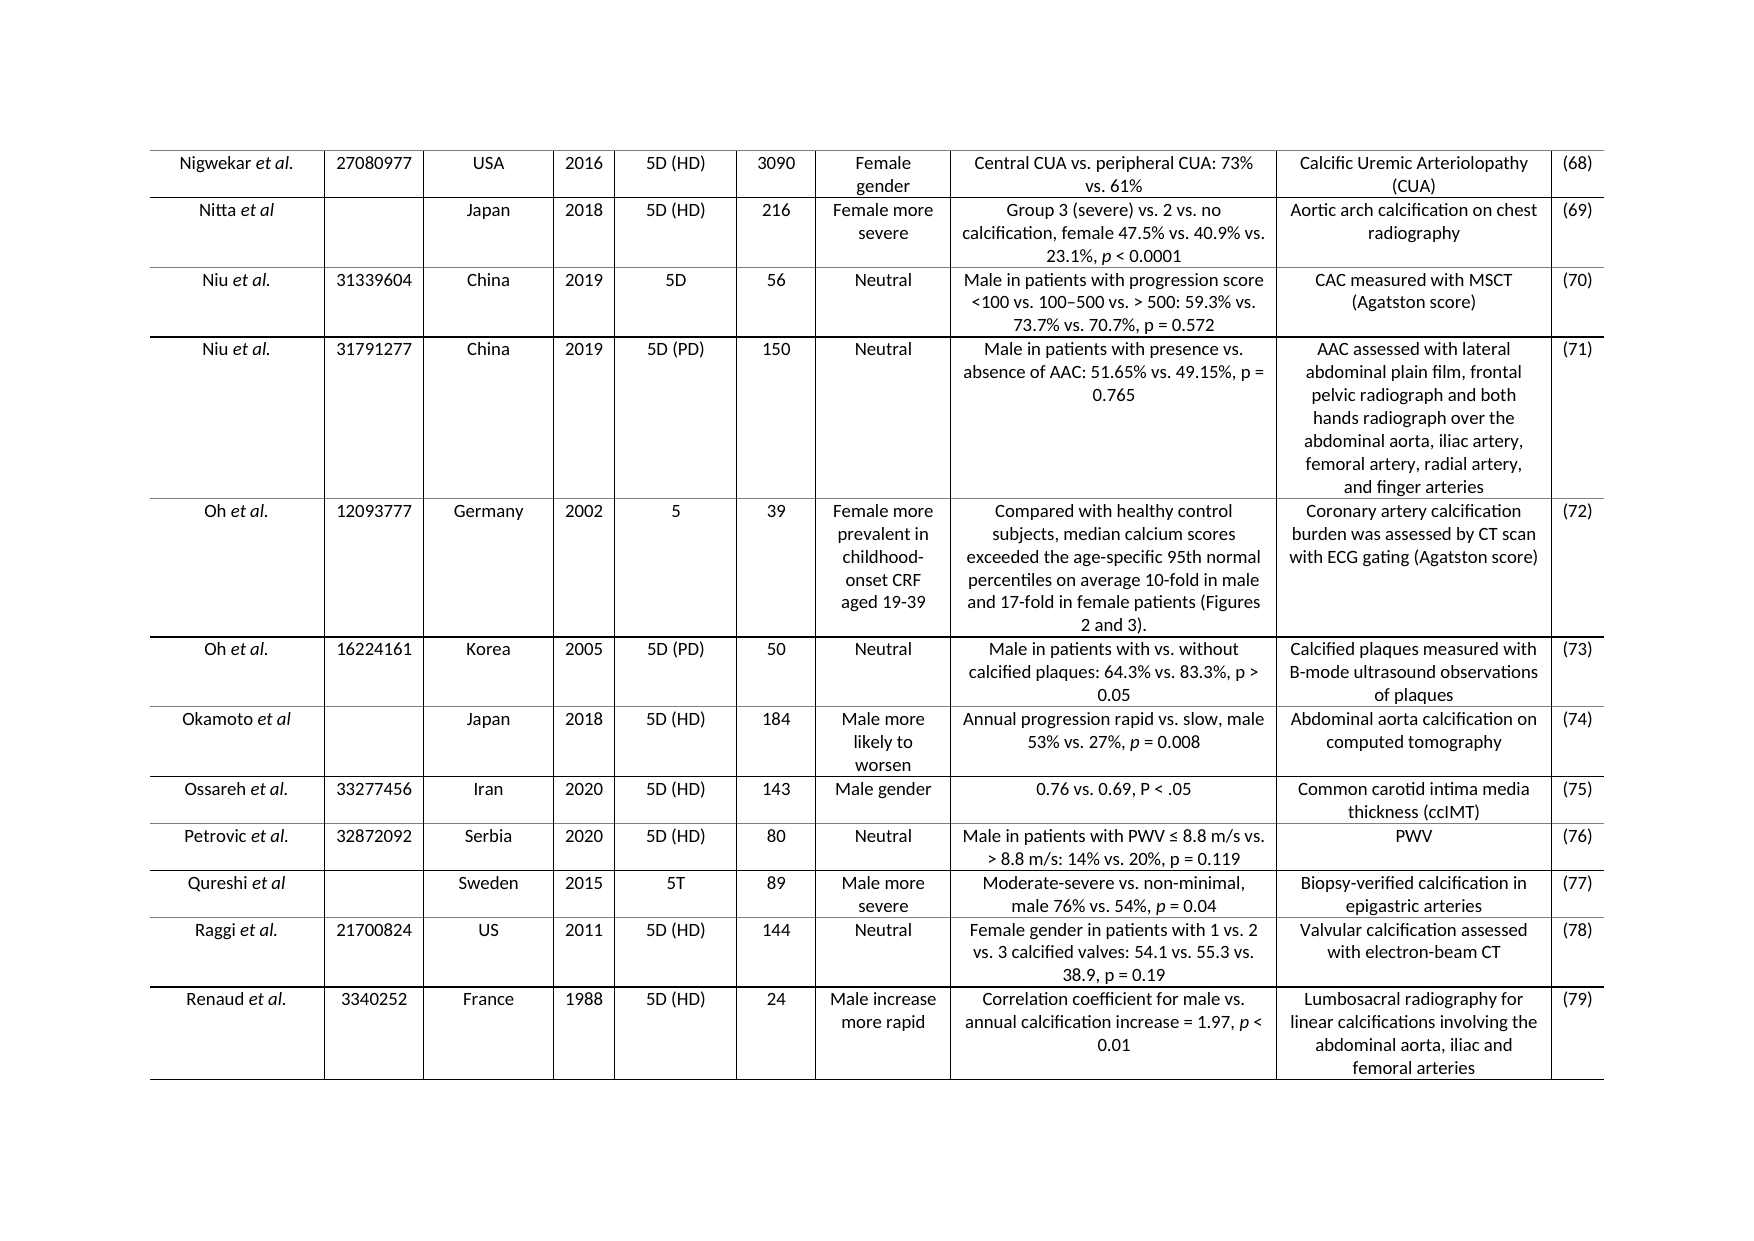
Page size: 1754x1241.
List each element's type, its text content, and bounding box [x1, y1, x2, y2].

table_cell 56 [737, 268, 815, 336]
table_cell Japan [424, 198, 553, 267]
table_cell Ossareh et al. [150, 777, 324, 823]
table_cell Male more severe [816, 871, 950, 917]
table_cell Male in patients with progression score <100 vs. 100–500 vs. > 500: 59.3% vs. 73.7% vs. 70.7%, p = 0.572 [951, 268, 1276, 336]
table_cell Calcific Uremic Arteriolopathy (CUA) [1277, 151, 1551, 197]
table_cell 144 [737, 918, 815, 986]
table_cell Male in patients with PWV ≤ 8.8 m/s vs. > 8.8 m/s: 14% vs. 20%, p = 0.119 [951, 824, 1276, 870]
table_cell Niu et al. [150, 338, 324, 498]
table_cell (77) [1552, 871, 1604, 917]
table_cell 2002 [554, 499, 614, 636]
table_cell (73) [1552, 638, 1604, 706]
table_cell [325, 198, 423, 267]
table_cell Male increase more rapid [816, 988, 950, 1079]
table_cell (79) [1552, 988, 1604, 1079]
table_cell 5D (HD) [615, 151, 736, 197]
table_cell Oh et al. [150, 499, 324, 636]
table_cell 5D [615, 268, 736, 336]
table_cell Qureshi et al [150, 871, 324, 917]
table_cell Niu et al. [150, 268, 324, 336]
table_cell 89 [737, 871, 815, 917]
table_cell Iran [424, 777, 553, 823]
table_cell 2020 [554, 777, 614, 823]
table_cell Neutral [816, 638, 950, 706]
table_cell Neutral [816, 338, 950, 498]
table_cell China [424, 338, 553, 498]
table_cell Central CUA vs. peripheral CUA: 73% vs. 61% [951, 151, 1276, 197]
table_cell Petrovic et al. [150, 824, 324, 870]
table_cell Coronary artery calcification burden was assessed by CT scan with ECG gating (Agatston score) [1277, 499, 1551, 636]
table_cell 184 [737, 707, 815, 776]
table_cell Nigwekar et al. [150, 151, 324, 197]
table_cell Renaud et al. [150, 988, 324, 1079]
table_cell Correlation coefficient for male vs. annual calcification increase = 1.97, p < 0.01 [951, 988, 1276, 1079]
table_cell Female gender in patients with 1 vs. 2 vs. 3 calcified valves: 54.1 vs. 55.3 vs. 38.9, p = 0.19 [951, 918, 1276, 986]
table_cell Valvular calcification assessed with electron-beam CT [1277, 918, 1551, 986]
table_cell 143 [737, 777, 815, 823]
table_cell Annual progression rapid vs. slow, male 53% vs. 27%, p = 0.008 [951, 707, 1276, 776]
table_cell Raggi et al. [150, 918, 324, 986]
table_cell 1988 [554, 988, 614, 1079]
table_cell (76) [1552, 824, 1604, 870]
table_cell 5D (HD) [615, 198, 736, 267]
table_cell Female more severe [816, 198, 950, 267]
table_cell PWV [1277, 824, 1551, 870]
table_cell [325, 871, 423, 917]
table_cell Group 3 (severe) vs. 2 vs. no calcification, female 47.5% vs. 40.9% vs. 23.1%, p < 0.0001 [951, 198, 1276, 267]
table_cell Neutral [816, 824, 950, 870]
table_cell 2005 [554, 638, 614, 706]
table_cell Neutral [816, 918, 950, 986]
table_cell (71) [1552, 338, 1604, 498]
table_cell [325, 707, 423, 776]
table_cell 5D (HD) [615, 777, 736, 823]
table_cell (69) [1552, 198, 1604, 267]
table_cell Korea [424, 638, 553, 706]
table_cell 2019 [554, 338, 614, 498]
table_cell 5D (HD) [615, 988, 736, 1079]
table_cell (75) [1552, 777, 1604, 823]
table_cell (70) [1552, 268, 1604, 336]
table_cell Common carotid intima media thickness (ccIMT) [1277, 777, 1551, 823]
table_cell Female gender [816, 151, 950, 197]
table_cell 16224161 [325, 638, 423, 706]
table_cell 24 [737, 988, 815, 1079]
table_cell Female more prevalent in childhood-onset CRF aged 19-39 [816, 499, 950, 636]
table_cell (68) [1552, 151, 1604, 197]
table_cell 150 [737, 338, 815, 498]
table_cell 31339604 [325, 268, 423, 336]
table_cell 50 [737, 638, 815, 706]
table_cell 3090 [737, 151, 815, 197]
table_cell 21700824 [325, 918, 423, 986]
table_cell 2018 [554, 198, 614, 267]
table_cell Biopsy-verified calcification in epigastric arteries [1277, 871, 1551, 917]
table_cell 27080977 [325, 151, 423, 197]
table_cell Compared with healthy control subjects, median calcium scores exceeded the age-specific 95th normal percentiles on average 10-fold in male and 17-fold in female patients (Figures 2 and 3). [951, 499, 1276, 636]
table_cell USA [424, 151, 553, 197]
table_cell Lumbosacral radiography for linear calcifications involving the abdominal aorta, iliac and femoral arteries [1277, 988, 1551, 1079]
table_cell 33277456 [325, 777, 423, 823]
table_cell Moderate-severe vs. non-minimal, male 76% vs. 54%, p = 0.04 [951, 871, 1276, 917]
table_cell Nitta et al [150, 198, 324, 267]
table_cell 12093777 [325, 499, 423, 636]
table_cell 2015 [554, 871, 614, 917]
table_cell 5D (HD) [615, 918, 736, 986]
table_cell Neutral [816, 268, 950, 336]
table_cell Abdominal aorta calcification on computed tomography [1277, 707, 1551, 776]
table_cell 5D (PD) [615, 338, 736, 498]
table_cell Male in patients with presence vs. absence of AAC: 51.65% vs. 49.15%, p = 0.765 [951, 338, 1276, 498]
table_cell US [424, 918, 553, 986]
table_cell 5D (HD) [615, 707, 736, 776]
table_cell Male gender [816, 777, 950, 823]
table_cell 5T [615, 871, 736, 917]
table_cell 2016 [554, 151, 614, 197]
table_cell Aortic arch calcification on chest radiography [1277, 198, 1551, 267]
table_cell Oh et al. [150, 638, 324, 706]
table_cell Sweden [424, 871, 553, 917]
table_cell (78) [1552, 918, 1604, 986]
table_cell (74) [1552, 707, 1604, 776]
table_cell 2011 [554, 918, 614, 986]
table_cell 2018 [554, 707, 614, 776]
table_cell 32872092 [325, 824, 423, 870]
table_cell Serbia [424, 824, 553, 870]
table_cell 2020 [554, 824, 614, 870]
table_cell Japan [424, 707, 553, 776]
table_cell 5D (PD) [615, 638, 736, 706]
table_cell 0.76 vs. 0.69, P < .05 [951, 777, 1276, 823]
table_cell 2019 [554, 268, 614, 336]
table_cell Male in patients with vs. without calcified plaques: 64.3% vs. 83.3%, p > 0.05 [951, 638, 1276, 706]
table_cell 216 [737, 198, 815, 267]
table_cell Calcified plaques measured with B-mode ultrasound observations of plaques [1277, 638, 1551, 706]
table_cell AAC assessed with lateral abdominal plain film, frontal pelvic radiograph and both hands radiograph over the abdominal aorta, iliac artery, femoral artery, radial artery, and finger arteries [1277, 338, 1551, 498]
table_cell 5 [615, 499, 736, 636]
table_cell CAC measured with MSCT (Agatston score) [1277, 268, 1551, 336]
table_cell 31791277 [325, 338, 423, 498]
table_cell France [424, 988, 553, 1079]
table_cell 80 [737, 824, 815, 870]
table_cell 39 [737, 499, 815, 636]
table_cell (72) [1552, 499, 1604, 636]
table_cell Male more likely to worsen [816, 707, 950, 776]
table_cell Okamoto et al [150, 707, 324, 776]
table_cell 5D (HD) [615, 824, 736, 870]
table_cell 3340252 [325, 988, 423, 1079]
table_cell Germany [424, 499, 553, 636]
table_cell China [424, 268, 553, 336]
